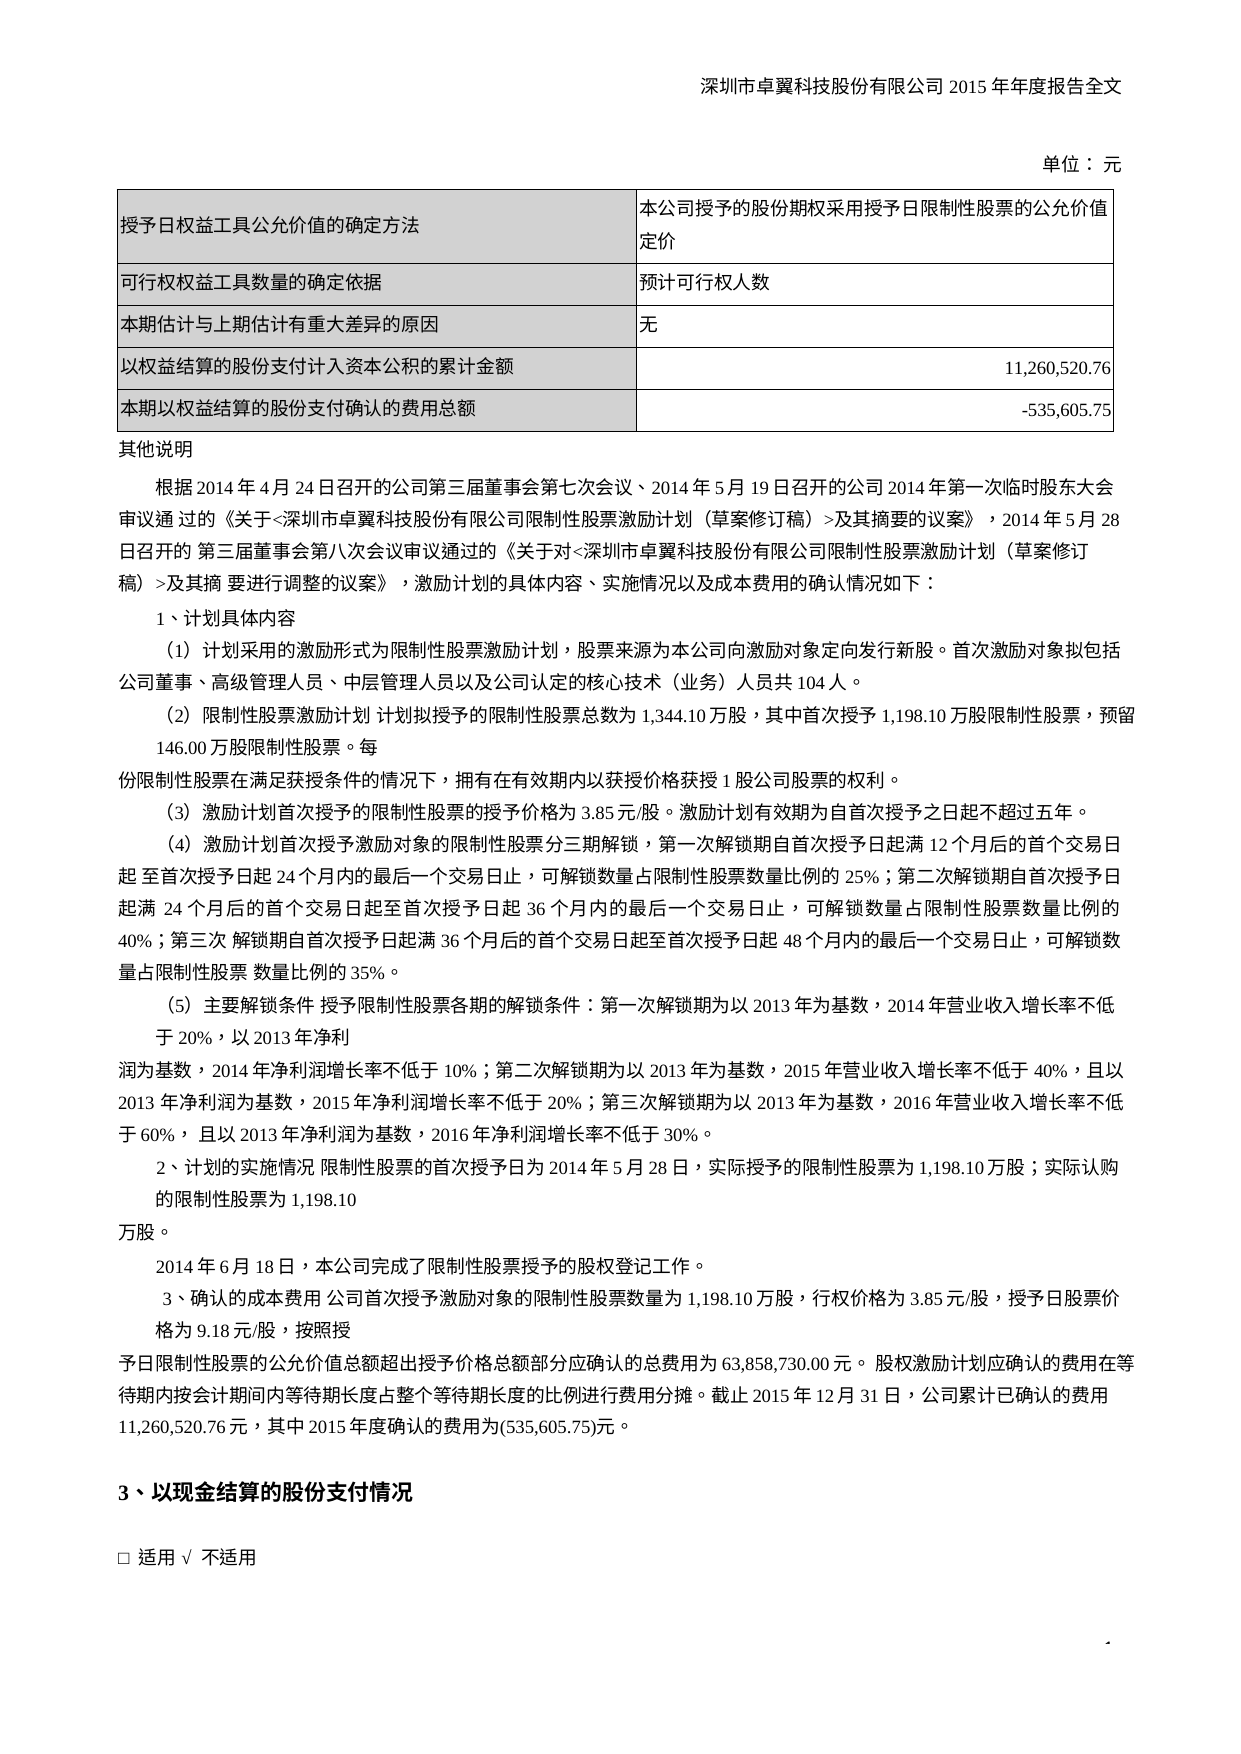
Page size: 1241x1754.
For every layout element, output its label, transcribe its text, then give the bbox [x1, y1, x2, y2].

text （5）主要解锁条件 授予限制性股票各期的解锁条件：第一次解锁期为以2013年为基数，2014年营业收入增长率不低于20%，以2013年净利 [156, 992, 1123, 1050]
text （2）限制性股票激励计划 计划拟授予的限制性股票总数为1,344.10万股，其中首次授予1,198.10万股限制性股票，预留146.00万股限制性股票。每 [156, 702, 1138, 760]
text 万股。 [118, 1219, 1122, 1245]
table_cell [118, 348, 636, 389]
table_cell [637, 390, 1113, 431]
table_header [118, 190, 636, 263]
text 根据2014年4月24日召开的公司第三届董事会第七次会议、2014年5月19日召开的公司2014年第一次临时股东大会审议通 过的《关于<深圳市卓翼科技股份有限公司限制性股票激励计划（草案修订稿）>及其摘要的议案》，2014年5月28日召开的 第三届董事会第八次会议审议通过的《关于对<深圳市卓翼科技股份有限公司限制性股票激励计划（草案修订稿）>及其摘 要进行调整的议案》，激励计划的具体内容、实施情况以及成本费用的确认情况如下： [118, 474, 1122, 596]
text 3、确认的成本费用 公司首次授予激励对象的限制性股票数量为1,198.10万股，行权价格为3.85元/股，授予日股票价格为9.18元/股，按照授 [156, 1285, 1124, 1342]
text 1、计划具体内容 [156, 605, 1122, 631]
text 单位： 元 [102, 151, 1122, 177]
text 2、计划的实施情况 限制性股票的首次授予日为2014年5月28日，实际授予的限制性股票为1,198.10万股；实际认购的限制性股票为1,198.10 [156, 1154, 1123, 1212]
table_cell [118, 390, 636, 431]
subtitle 3、以现金结算的股份支付情况 [118, 1477, 1122, 1507]
text （1）计划采用的激励形式为限制性股票激励计划，股票来源为本公司向激励对象定向发行新股。首次激励对象拟包括 公司董事、高级管理人员、中层管理人员以及公司认定的核心技术（业务）人员共104人。 [118, 637, 1123, 694]
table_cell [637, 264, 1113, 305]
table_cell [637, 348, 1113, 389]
text 2014年6月18日，本公司完成了限制性股票授予的股权登记工作。 [156, 1253, 1122, 1278]
text □ 适用 √ 不适用 [118, 1544, 1122, 1570]
text 份限制性股票在满足获授条件的情况下，拥有在有效期内以获授价格获授1股公司股票的权利。 [118, 767, 1122, 793]
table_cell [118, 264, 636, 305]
text 其他说明 [118, 437, 1122, 462]
text （3）激励计划首次授予的限制性股票的授予价格为3.85元/股。激励计划有效期为自首次授予之日起不超过五年。 [156, 799, 1122, 825]
text 予日限制性股票的公允价值总额超出授予价格总额部分应确认的总费用为63,858,730.00元。 股权激励计划应确认的费用在等待期内按会计期间内等待期长度占整个等待期长度的比例进行费用分摊。截止2015年12月31 日，公司累计已确认的费用11,260,520.76元，其中2015年度确认的费用为(535,605.75)元。 [118, 1350, 1138, 1439]
text 润为基数，2014年净利润增长率不低于10%；第二次解锁期为以2013年为基数，2015年营业收入增长率不低于40%，且以2013 年净利润为基数，2015年净利润增长率不低于20%；第三次解锁期为以2013年为基数，2016年营业收入增长率不低于60%， 且以2013年净利润为基数，2016年净利润增长率不低于30%。 [118, 1057, 1125, 1147]
text （4）激励计划首次授予激励对象的限制性股票分三期解锁，第一次解锁期自首次授予日起满12个月后的首个交易日起 至首次授予日起24个月内的最后一个交易日止，可解锁数量占限制性股票数量比例的25%；第二次解锁期自首次授予日起满 24个月后的首个交易日起至首次授予日起36个月内的最后一个交易日止，可解锁数量占限制性股票数量比例的40%；第三次 解锁期自首次授予日起满36个月后的首个交易日起至首次授予日起48个月内的最后一个交易日止，可解锁数量占限制性股票 数量比例的35%。 [118, 832, 1122, 984]
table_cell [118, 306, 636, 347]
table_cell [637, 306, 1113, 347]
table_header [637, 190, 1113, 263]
